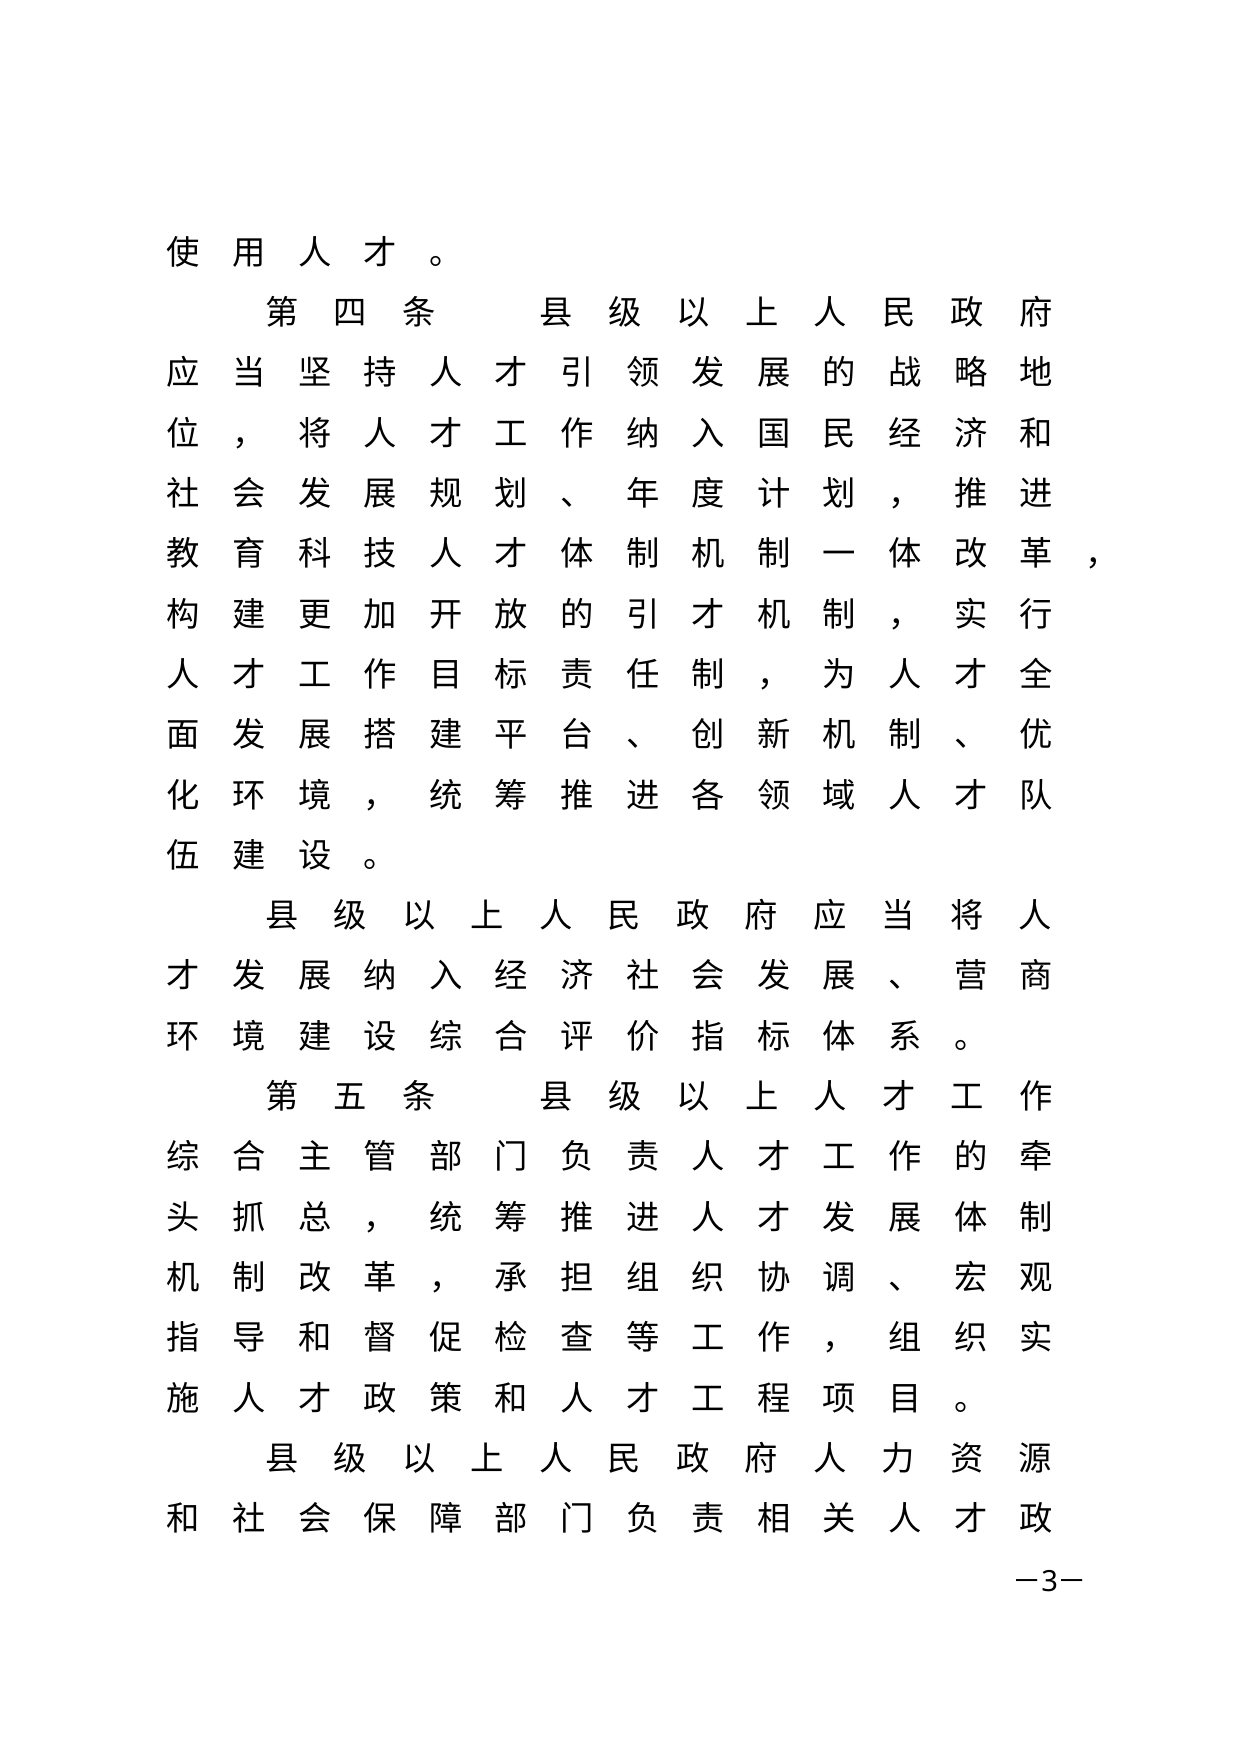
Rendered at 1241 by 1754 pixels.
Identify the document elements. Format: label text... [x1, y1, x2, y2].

text 县级以上人民政府应当将人才发展纳入经济社会发展、营商环境建设综合评价指标体系。 [167, 883, 1085, 1064]
text 第三条 海南自由贸易港人才发展应当坚持中国共产党的领导，加强对人才的政治引领和政治吸纳，遵循党管人才、服务大局、市场导向、分类施策和扩大开放的原则，全方位引进、培养、使用人才。 [167, 219, 1085, 280]
text 县级以上人民政府人力资源和社会保障部门负责相关人才政策组织落实、人力资源市场培育、人才服务保障等工作；其他有关部门按照各自职责做好有关人才工作。 [167, 1426, 1085, 1546]
text 第五条 县级以上人才工作综合主管部门负责人才工作的牵头抓总，统筹推进人才发展体制机制改革，承担组织协调、宏观指导和督促检查等工作，组织实施人才政策和人才工程项目。 [167, 1064, 1085, 1426]
text 第四条 县级以上人民政府应当坚持人才引领发展的战略地位，将人才工作纳入国民经济和社会发展规划、年度计划，推进教育科技人才体制机制一体改革，构建更加开放的引才机制，实行人才工作目标责任制，为人才全面发展搭建平台、创新机制、优化环境，统筹推进各领域人才队伍建设。 [167, 280, 1085, 883]
